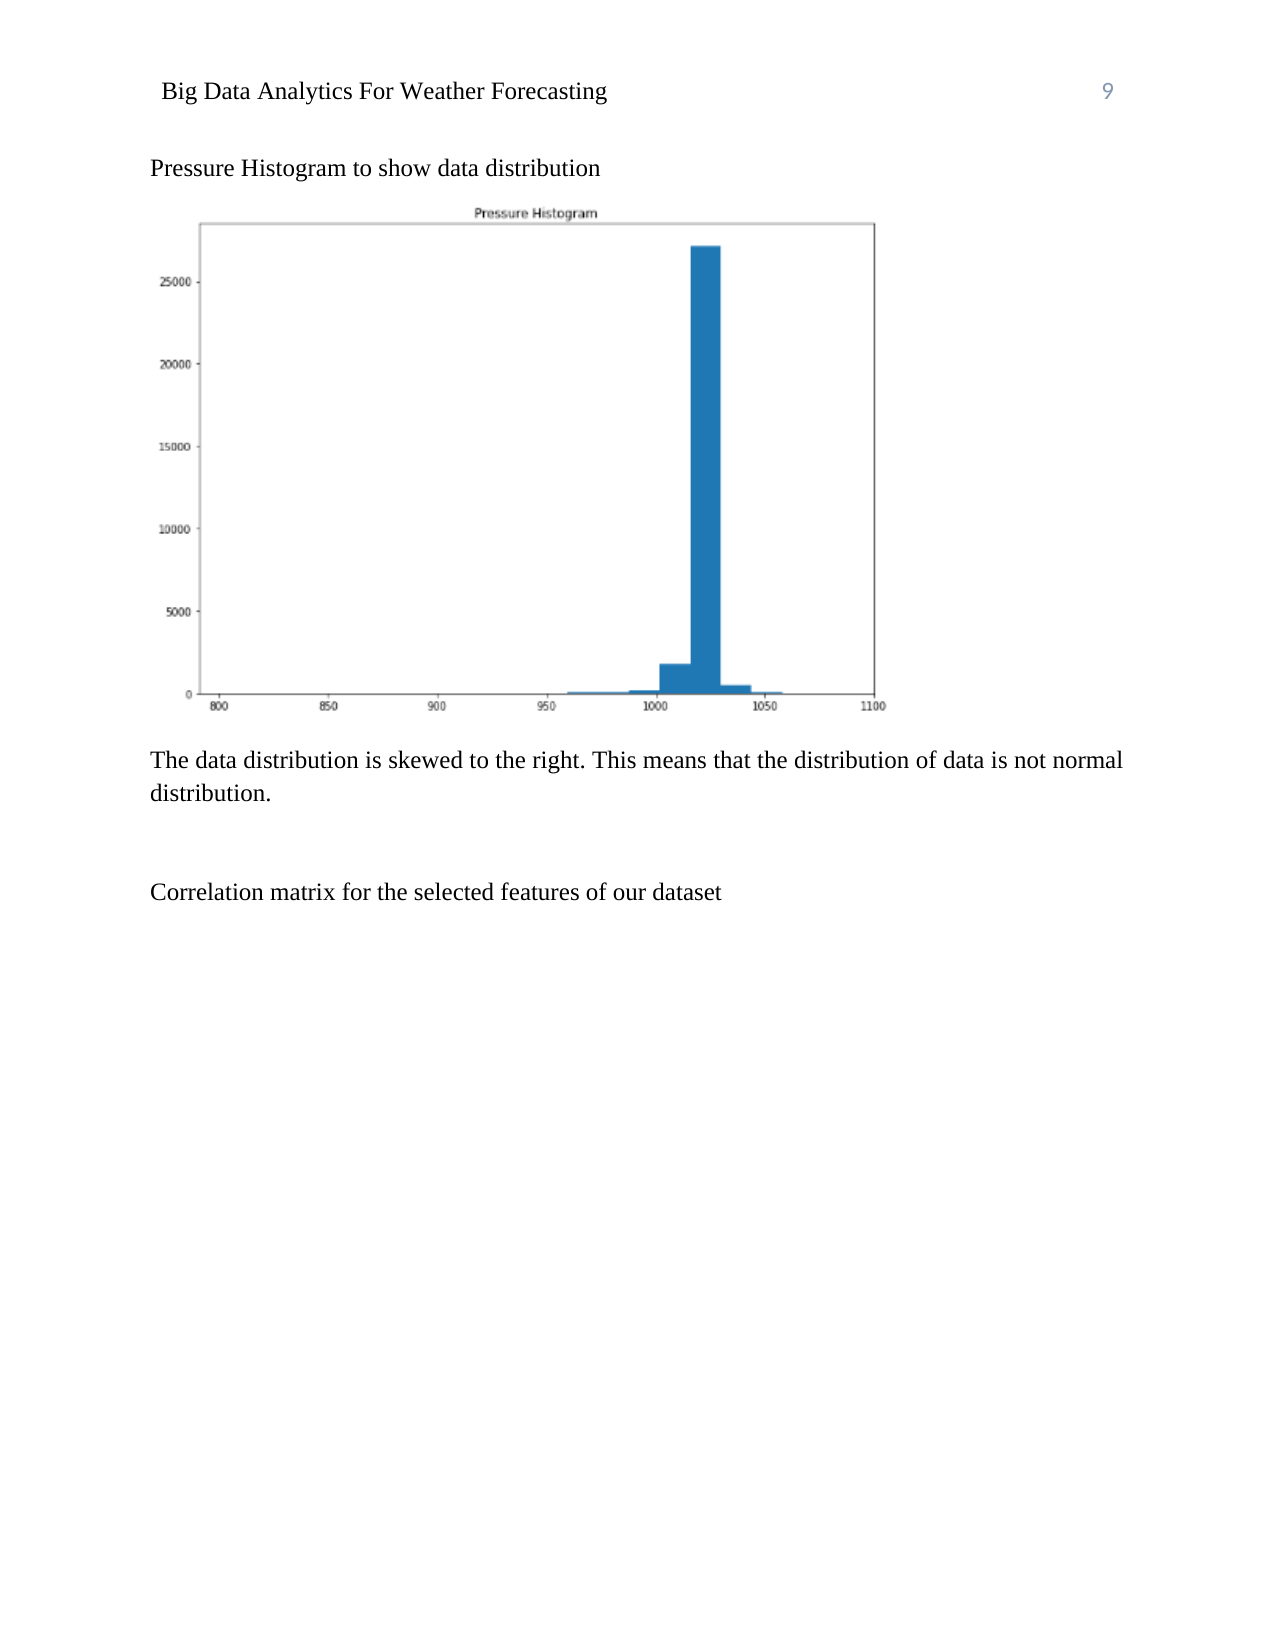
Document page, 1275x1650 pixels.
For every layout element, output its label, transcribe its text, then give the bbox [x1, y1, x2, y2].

text Pressure Histogram to show data distribution [150, 153, 1125, 181]
text The data distribution is skewed to the right. This means that the distribution of data is not normal distribution. [150, 745, 1125, 807]
picture [150, 202, 913, 725]
text Correlation matrix for the selected features of our dataset [150, 877, 1125, 906]
